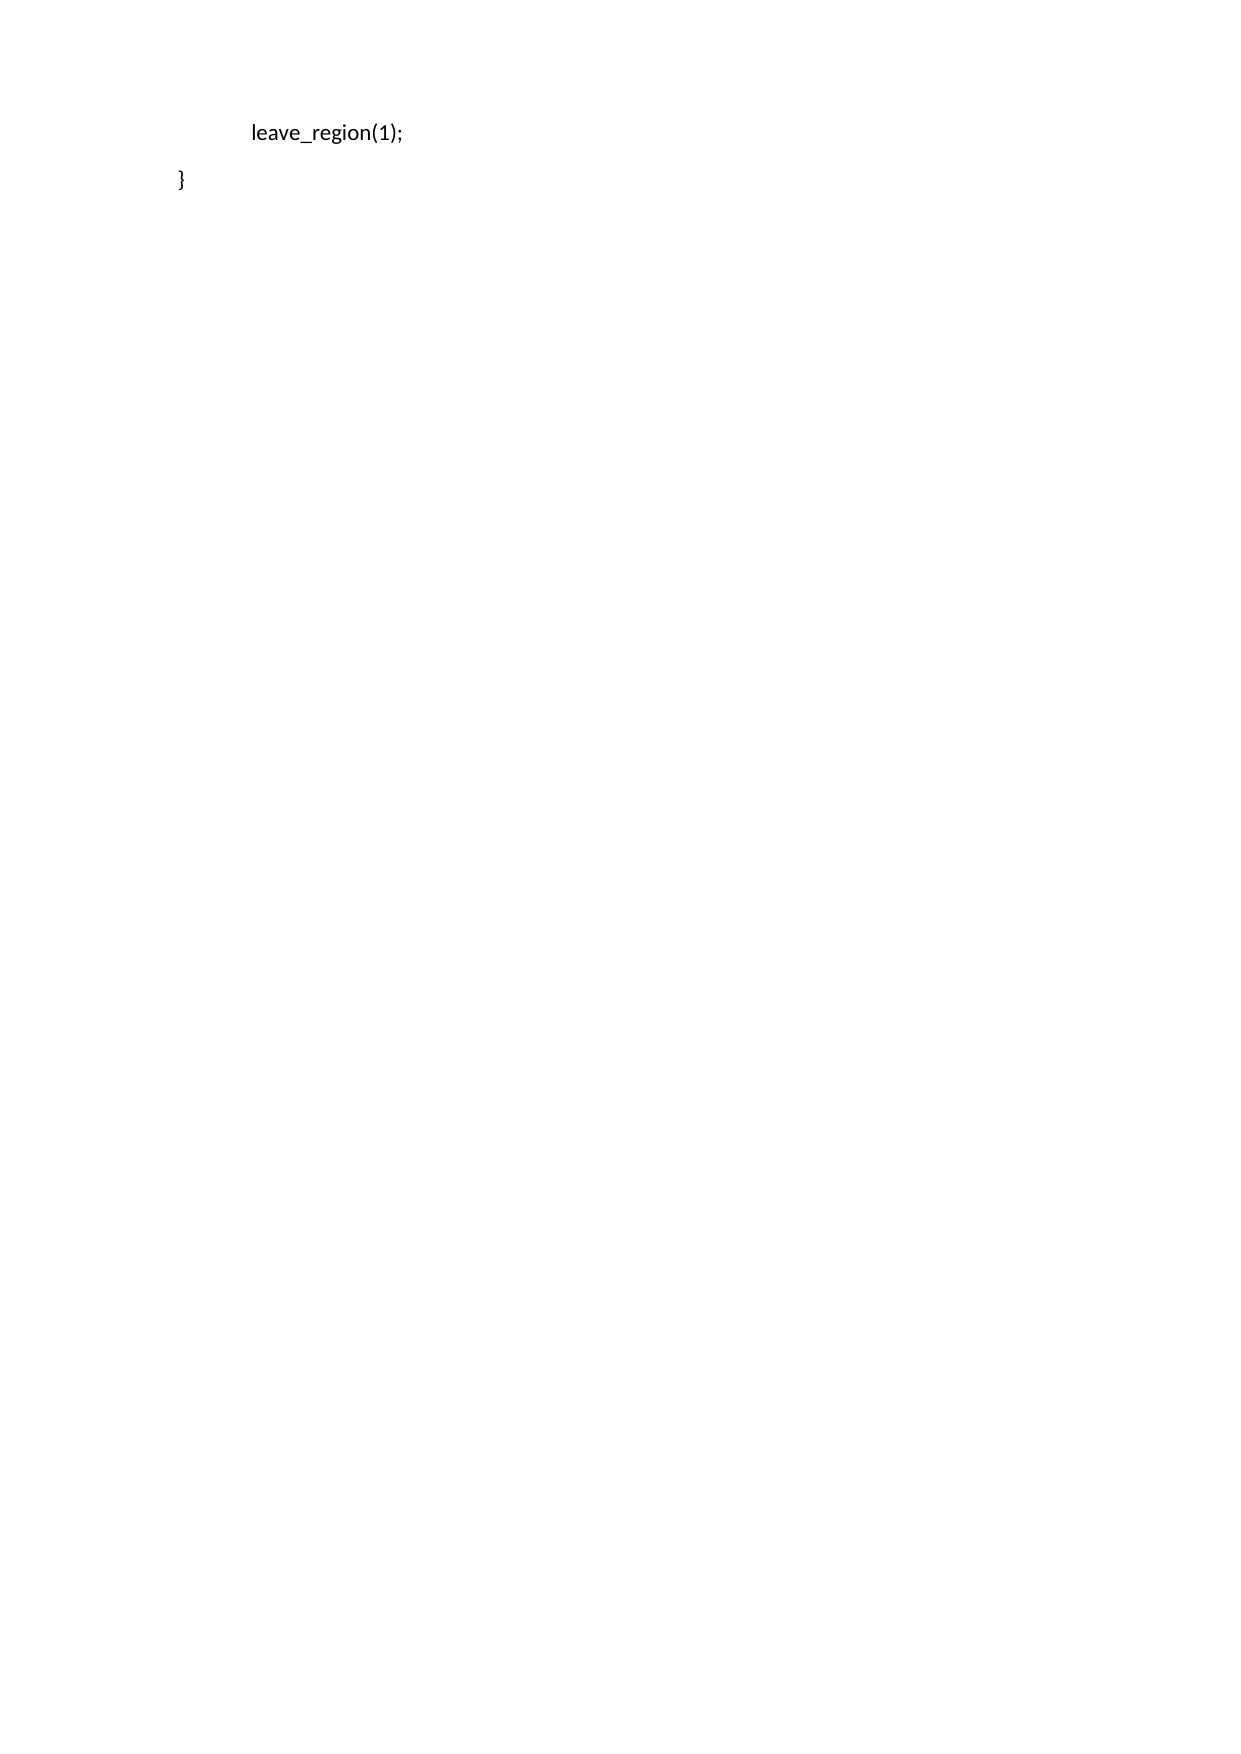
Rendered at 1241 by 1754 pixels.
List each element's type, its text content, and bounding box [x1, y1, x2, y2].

text leave_region(1); [251, 118, 1152, 146]
text } [177, 165, 1152, 193]
